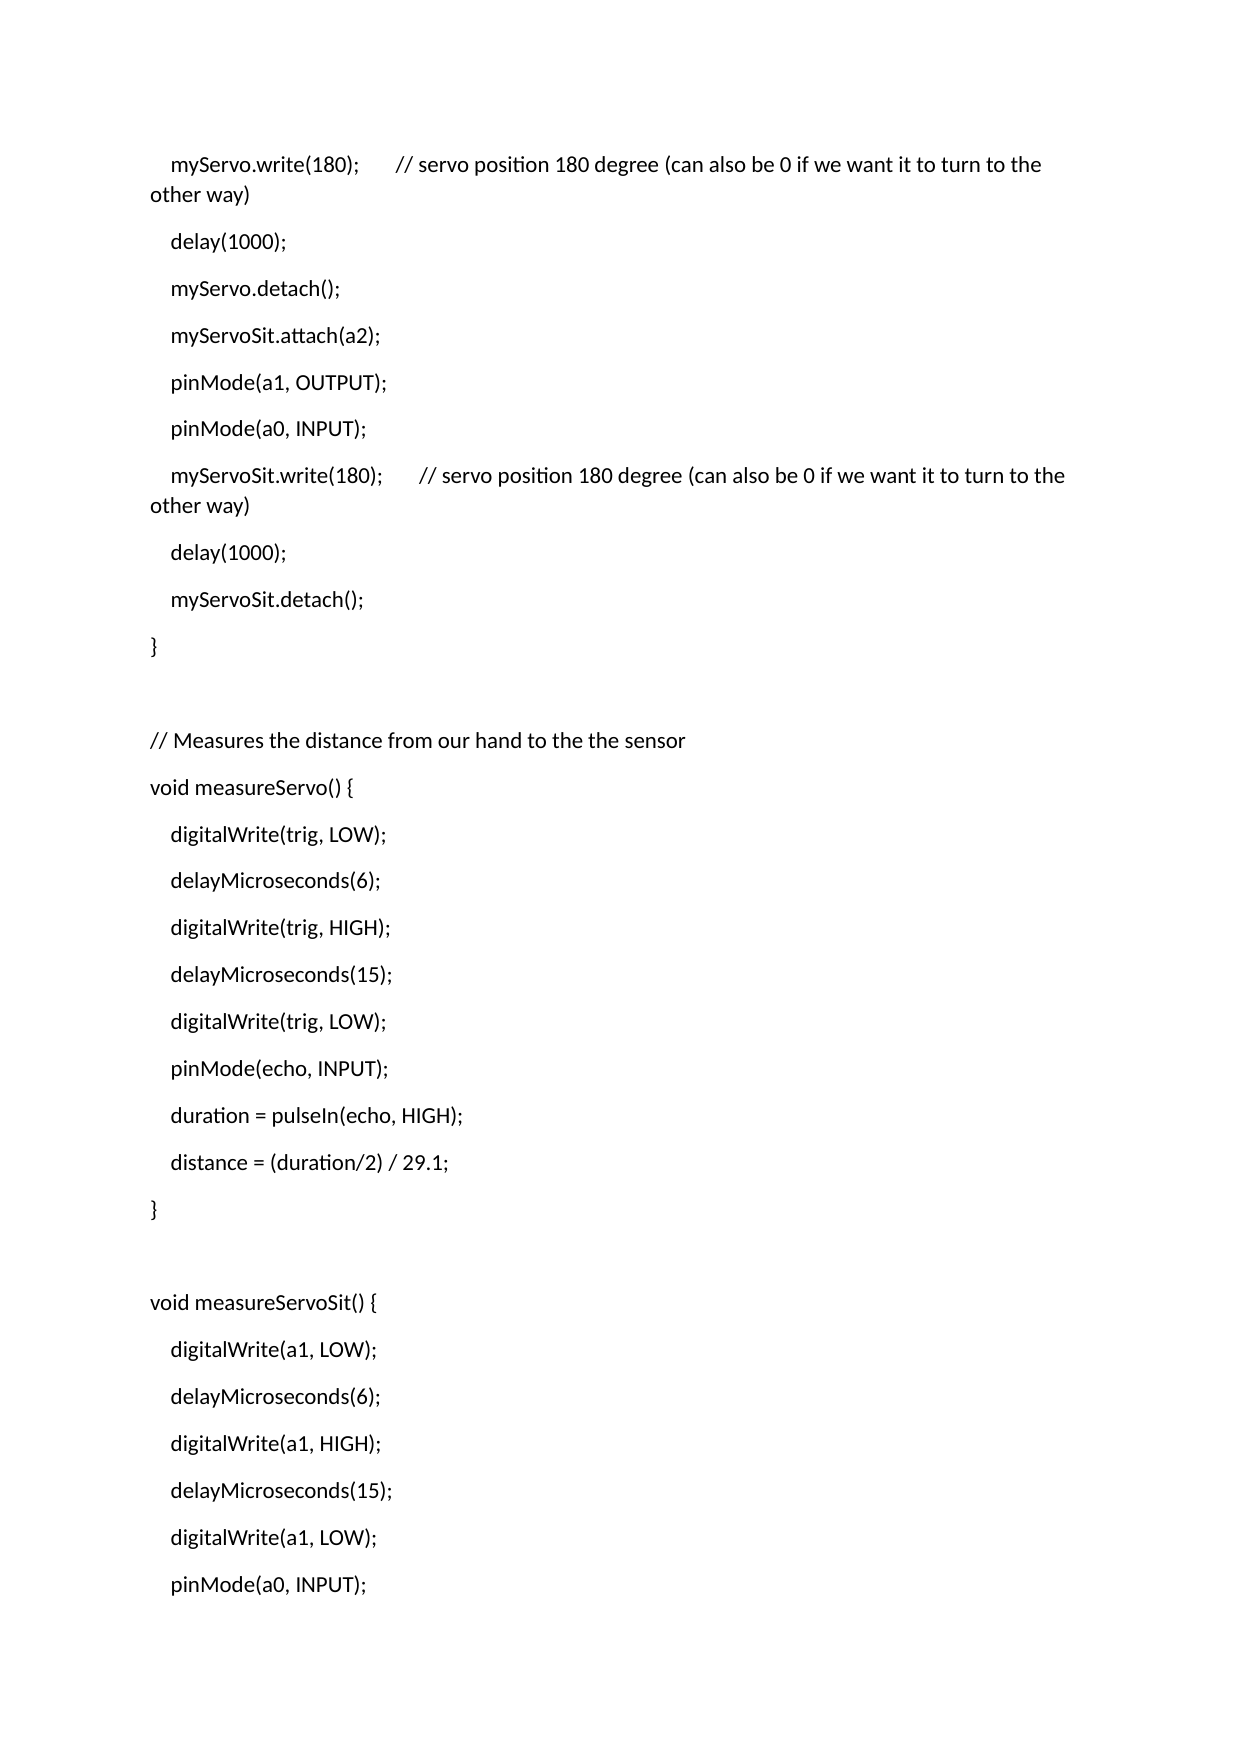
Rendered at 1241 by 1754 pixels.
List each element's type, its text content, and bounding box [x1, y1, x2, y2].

text digitalWrite(trig, HIGH); [150, 913, 1090, 942]
text myServoSit.write(180); // servo position 180 degree (can also be 0 if we want it to turn to the other way) [150, 461, 1090, 520]
text pinMode(echo, INPUT); [150, 1054, 1090, 1082]
text delayMicroseconds(15); [150, 960, 1090, 988]
text myServoSit.detach(); [150, 585, 1090, 613]
text delayMicroseconds(15); [150, 1476, 1090, 1504]
text void measureServoSit() { [150, 1288, 1090, 1317]
text delayMicroseconds(6); [150, 1382, 1090, 1410]
text distance = (duration/2) / 29.1; [150, 1148, 1090, 1176]
text pinMode(a1, OUTPUT); [150, 368, 1090, 396]
text delay(1000); [150, 538, 1090, 567]
text duration = pulseIn(echo, HIGH); [150, 1101, 1090, 1129]
text myServoSit.attach(a2); [150, 321, 1090, 349]
text digitalWrite(a1, HIGH); [150, 1429, 1090, 1457]
text } [150, 1195, 1090, 1223]
text // Measures the distance from our hand to the the sensor [150, 726, 1090, 754]
text delayMicroseconds(6); [150, 867, 1090, 895]
text digitalWrite(a1, LOW); [150, 1523, 1090, 1551]
text digitalWrite(a1, LOW); [150, 1335, 1090, 1363]
text void measureServo() { [150, 773, 1090, 801]
text digitalWrite(trig, LOW); [150, 1007, 1090, 1035]
text } [150, 632, 1090, 660]
text pinMode(a0, INPUT); [150, 414, 1090, 443]
text delay(1000); [150, 227, 1090, 255]
text digitalWrite(trig, LOW); [150, 820, 1090, 848]
text myServo.detach(); [150, 274, 1090, 302]
text pinMode(a0, INPUT); [150, 1570, 1090, 1598]
text myServo.write(180); // servo position 180 degree (can also be 0 if we want it to turn to the other way) [150, 150, 1090, 208]
